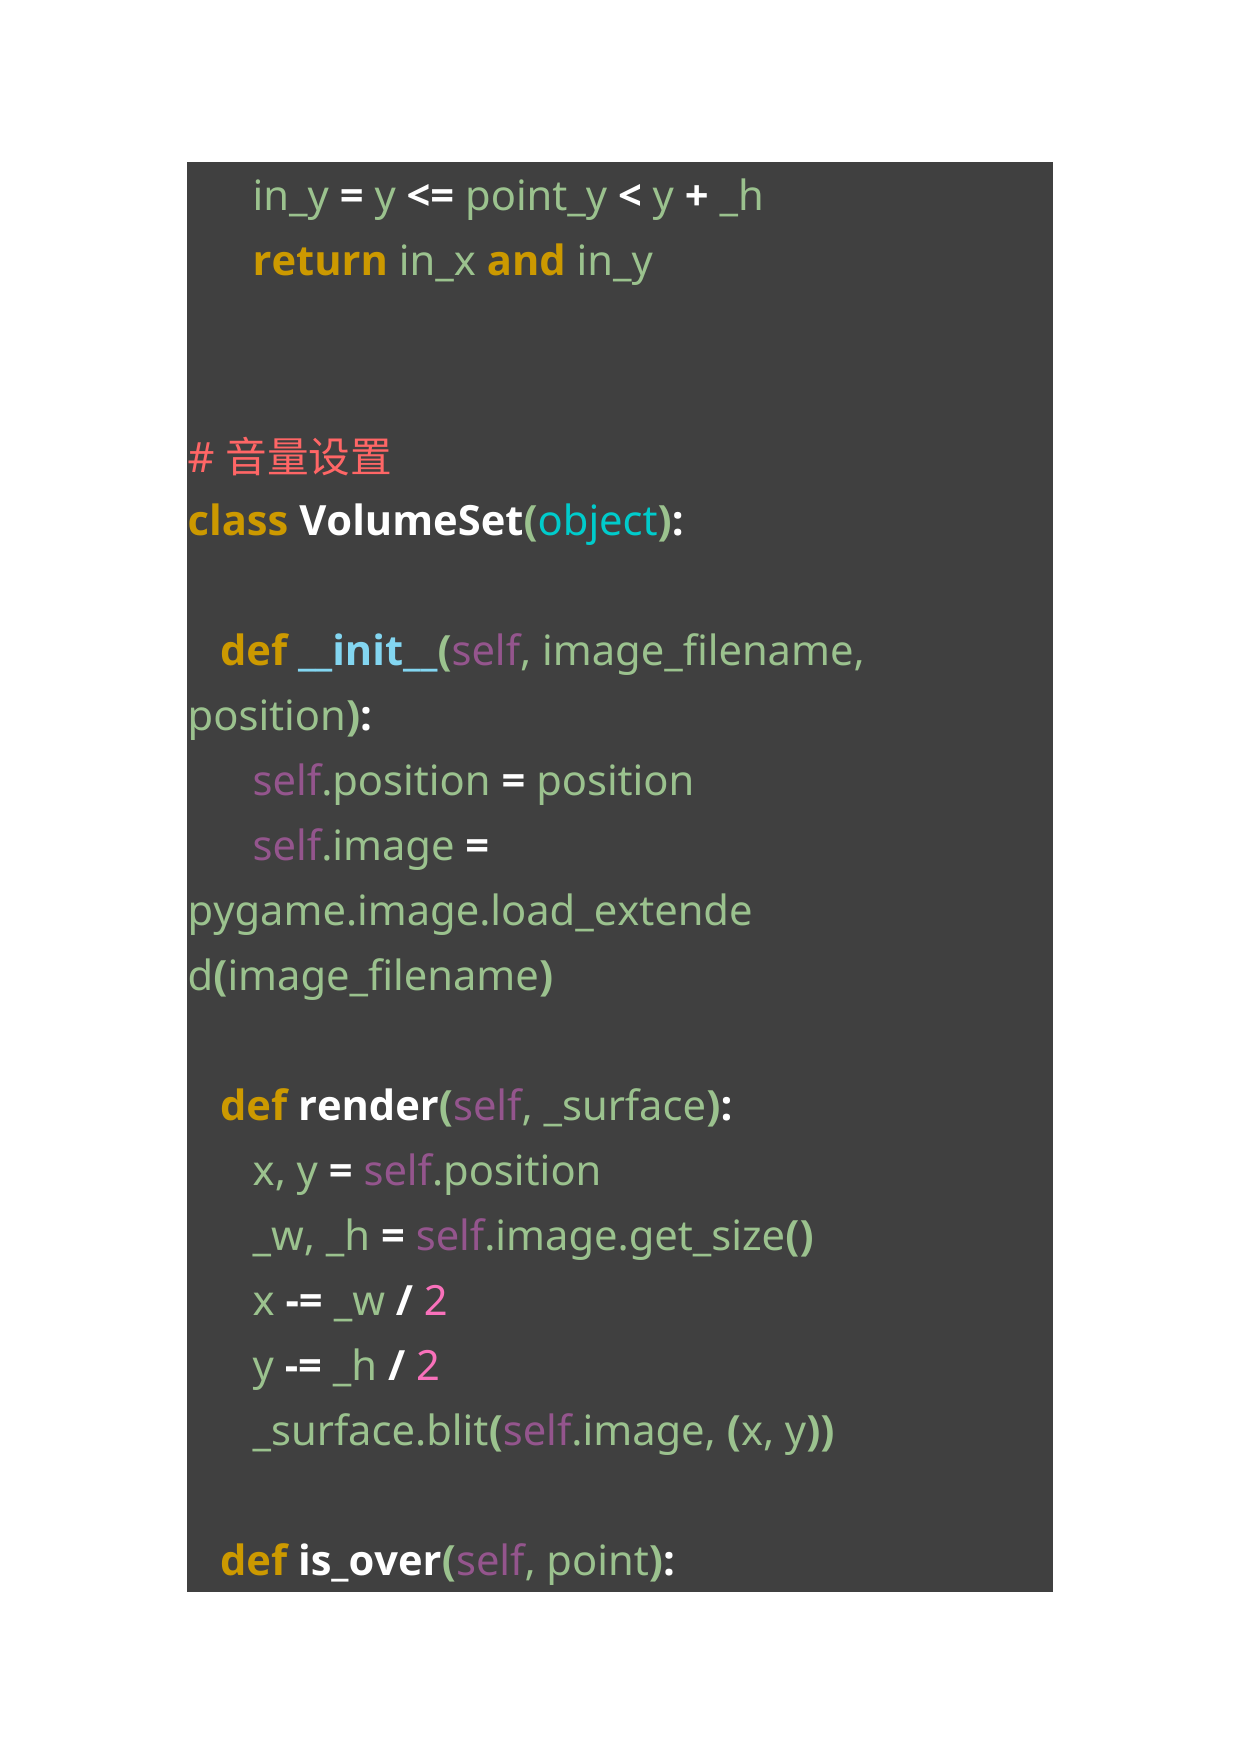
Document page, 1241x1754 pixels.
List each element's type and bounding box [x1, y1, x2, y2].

text [187, 162, 1053, 1592]
